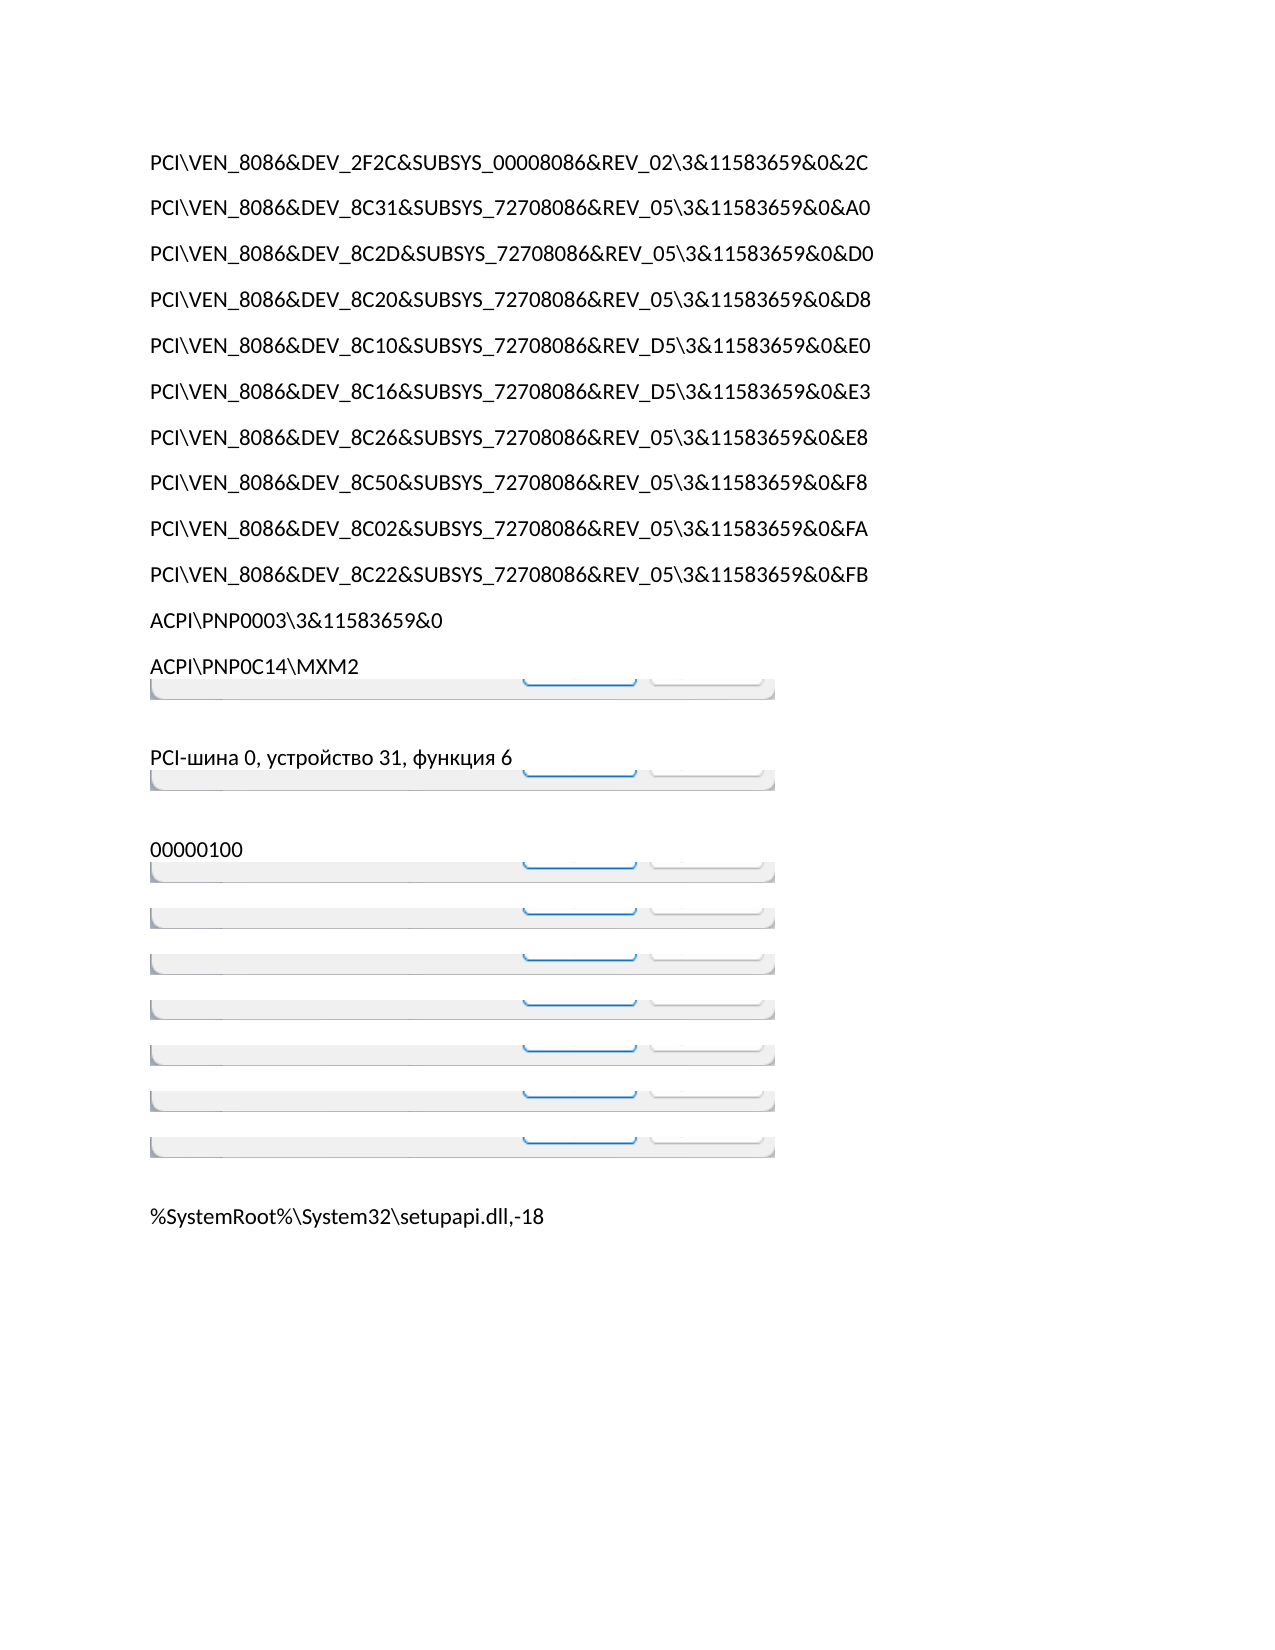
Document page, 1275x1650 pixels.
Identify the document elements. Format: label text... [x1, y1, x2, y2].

text PCI\VEN_8086&DEV_8C2D&SUBSYS_72708086&REV_05\3&11583659&0&D0 [150, 242, 1125, 267]
text PCI\VEN_8086&DEV_8C02&SUBSYS_72708086&REV_05\3&11583659&0&FA [150, 517, 1125, 542]
text PCI\VEN_8086&DEV_8C26&SUBSYS_72708086&REV_05\3&11583659&0&E8 [150, 425, 1125, 450]
text PCI\VEN_8086&DEV_8C10&SUBSYS_72708086&REV_D5\3&11583659&0&E0 [150, 333, 1125, 358]
text 00000100 [150, 837, 1125, 862]
text %SystemRoot%\System32\setupapi.dll,-18 [150, 1204, 1125, 1229]
text PCI\VEN_8086&DEV_2F2C&SUBSYS_00008086&REV_02\3&11583659&0&2C [150, 150, 1125, 175]
text ACPI\PNP0C14\MXM2 [150, 654, 1125, 679]
text PCI\VEN_8086&DEV_8C31&SUBSYS_72708086&REV_05\3&11583659&0&A0 [150, 196, 1125, 221]
text PCI\VEN_8086&DEV_8C22&SUBSYS_72708086&REV_05\3&11583659&0&FB [150, 562, 1125, 587]
text PCI\VEN_8086&DEV_8C20&SUBSYS_72708086&REV_05\3&11583659&0&D8 [150, 287, 1125, 312]
text PCI-шина 0, устройство 31, функция 6 [150, 746, 1125, 771]
text PCI\VEN_8086&DEV_8C50&SUBSYS_72708086&REV_05\3&11583659&0&F8 [150, 471, 1125, 496]
text ACPI\PNP0003\3&11583659&0 [150, 608, 1125, 633]
text PCI\VEN_8086&DEV_8C16&SUBSYS_72708086&REV_D5\3&11583659&0&E3 [150, 379, 1125, 404]
